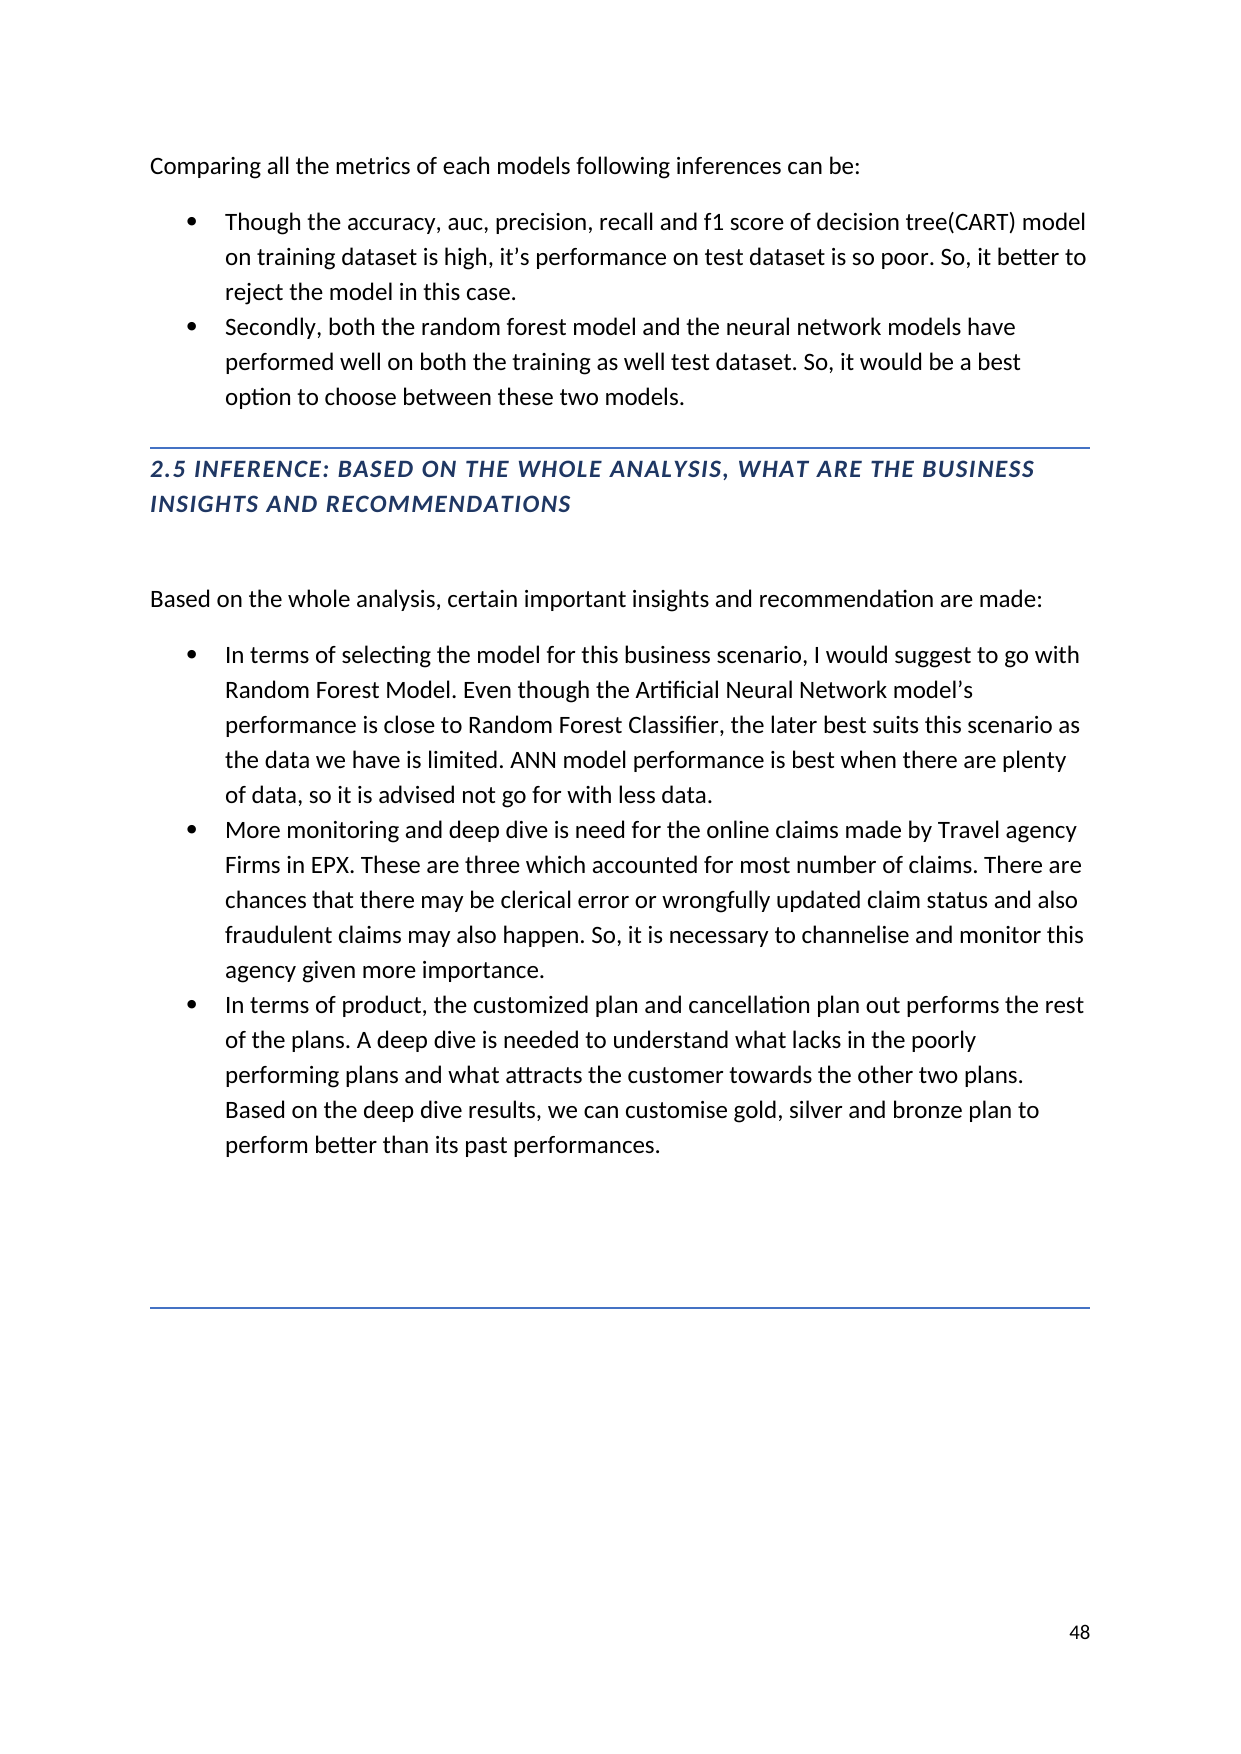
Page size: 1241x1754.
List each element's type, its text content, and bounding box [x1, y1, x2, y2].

list In terms of product, the customized plan and cancellation plan out performs the rest of the plans. A deep dive is needed to understand what lacks in the poorly performing plans and what attracts the customer towards the other two plans. Based on the deep dive results, we can customise gold, silver and bronze plan to perform better than its past performances. [187, 989, 1090, 1159]
list More monitoring and deep dive is need for the online claims made by Travel agency Firms in EPX. These are three which accounted for most number of claims. There are chances that there may be clerical error or wrongfully updated claim status and also fraudulent claims may also happen. So, it is necessary to channelise and monitor this agency given more importance. [187, 814, 1090, 984]
list In terms of selecting the model for this business scenario, I would suggest to go with Random Forest Model. Even though the Artificial Neural Network model’s performance is close to Random Forest Classifier, the later best suits this scenario as the data we have is limited. ANN model performance is best when there are plenty of data, so it is advised not go for with less data. [187, 639, 1090, 809]
list Though the accuracy, auc, precision, recall and f1 score of decision tree(CART) model on training dataset is high, it’s performance on test dataset is so poor. So, it better to reject the model in this case. [187, 206, 1090, 306]
subtitle 2.5 Inference: Based on the whole Analysis, what are the business insights and recommendations [150, 449, 1090, 518]
text Comparing all the metrics of each models following inferences can be: [150, 150, 1090, 181]
text Based on the whole analysis, certain important insights and recommendation are made: [150, 583, 1090, 614]
list Secondly, both the random forest model and the neural network models have performed well on both the training as well test dataset. So, it would be a best option to choose between these two models. [187, 311, 1090, 411]
